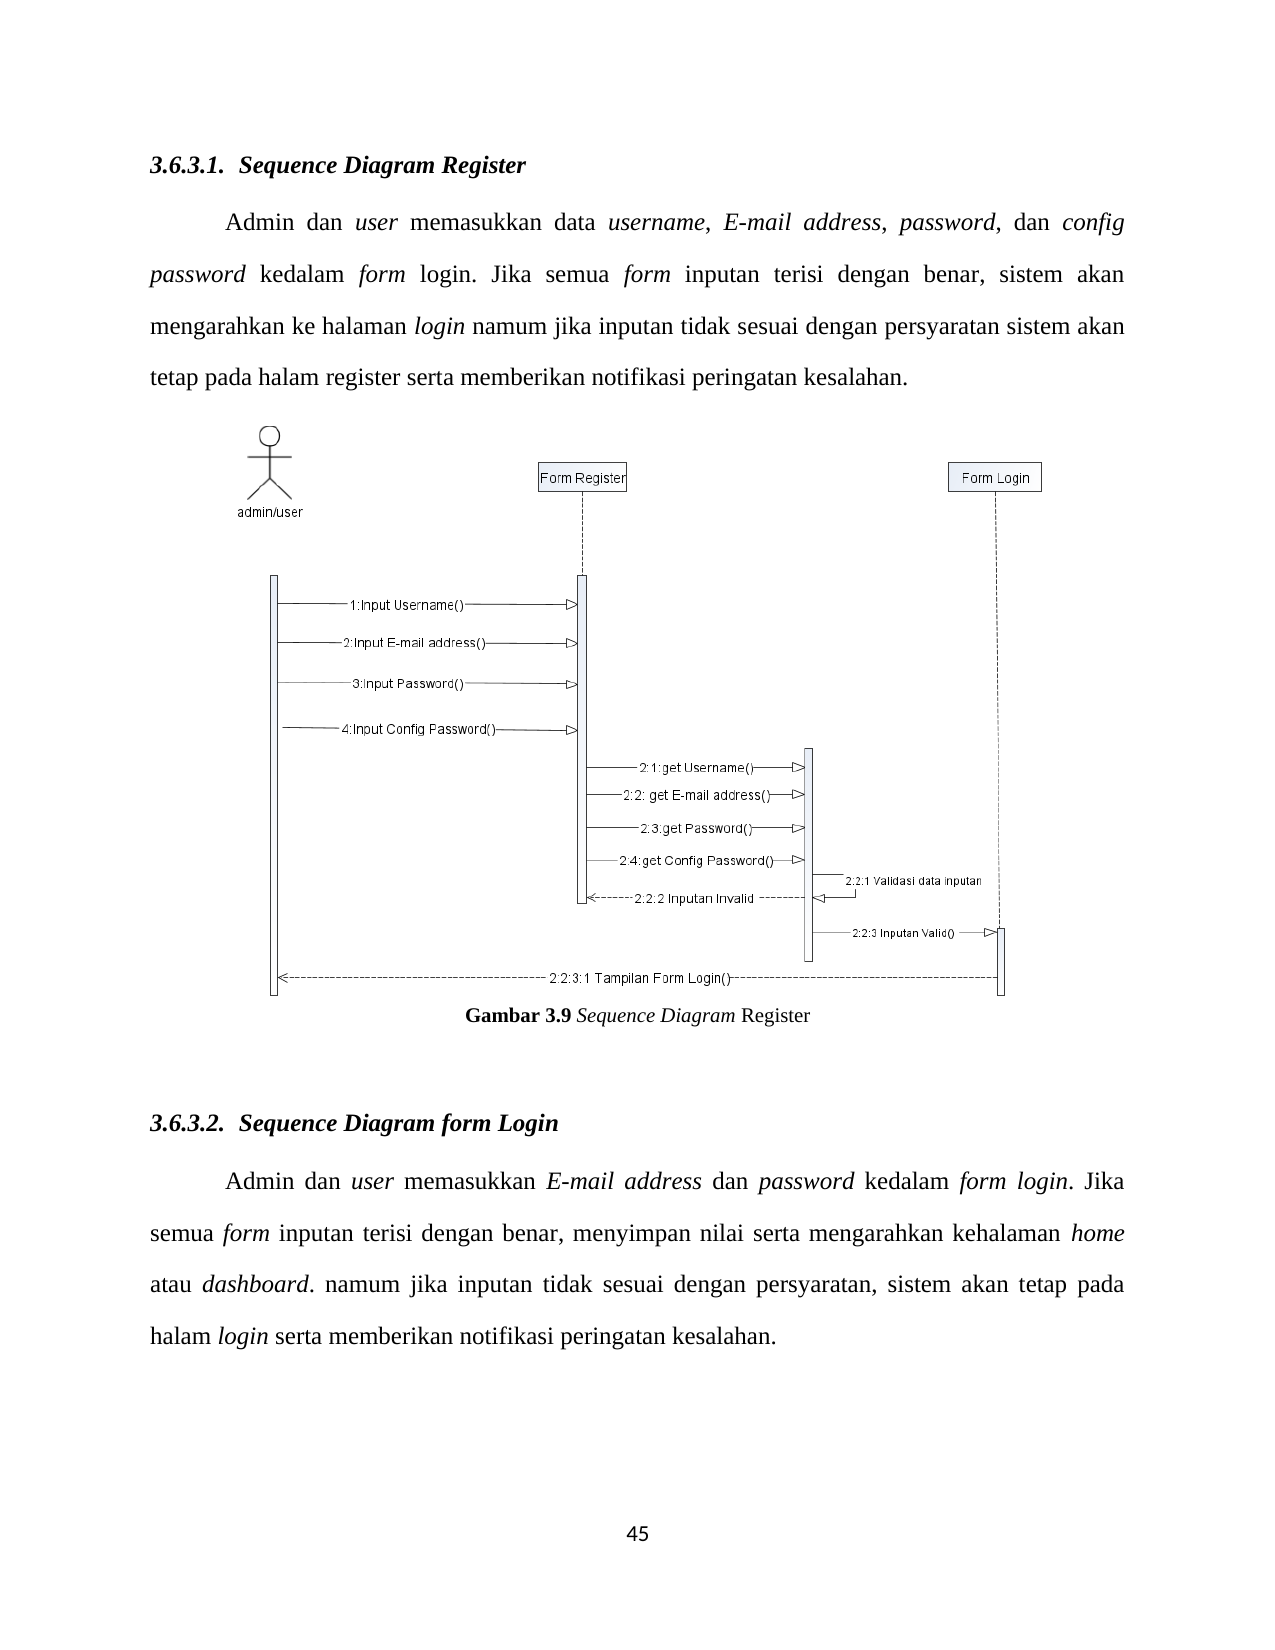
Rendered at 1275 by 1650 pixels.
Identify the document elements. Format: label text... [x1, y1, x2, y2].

picture [224, 414, 1051, 1004]
subtitle Sequence Diagram Register [150, 150, 1125, 179]
text Admin dan user memasukkan data username, E-mail address, password, dan config password kedalam form login. Jika semua form inputan terisi dengan benar, sistem akan mengarahkan ke halaman login namum jika inputan tidak sesuai dengan persyaratan sistem akan tetap pada halam register serta memberikan notifikasi peringatan kesalahan. [150, 207, 1125, 391]
text Gambar 3.9 Sequence Diagram Register [150, 1003, 1125, 1027]
subtitle Sequence Diagram form Login [150, 1108, 1125, 1137]
text Admin dan user memasukkan E-mail address dan password kedalam form login. Jika semua form inputan terisi dengan benar, menyimpan nilai serta mengarahkan kehalaman home atau dashboard. namum jika inputan tidak sesuai dengan persyaratan, sistem akan tetap pada halam login serta memberikan notifikasi peringatan kesalahan. [150, 1166, 1125, 1350]
